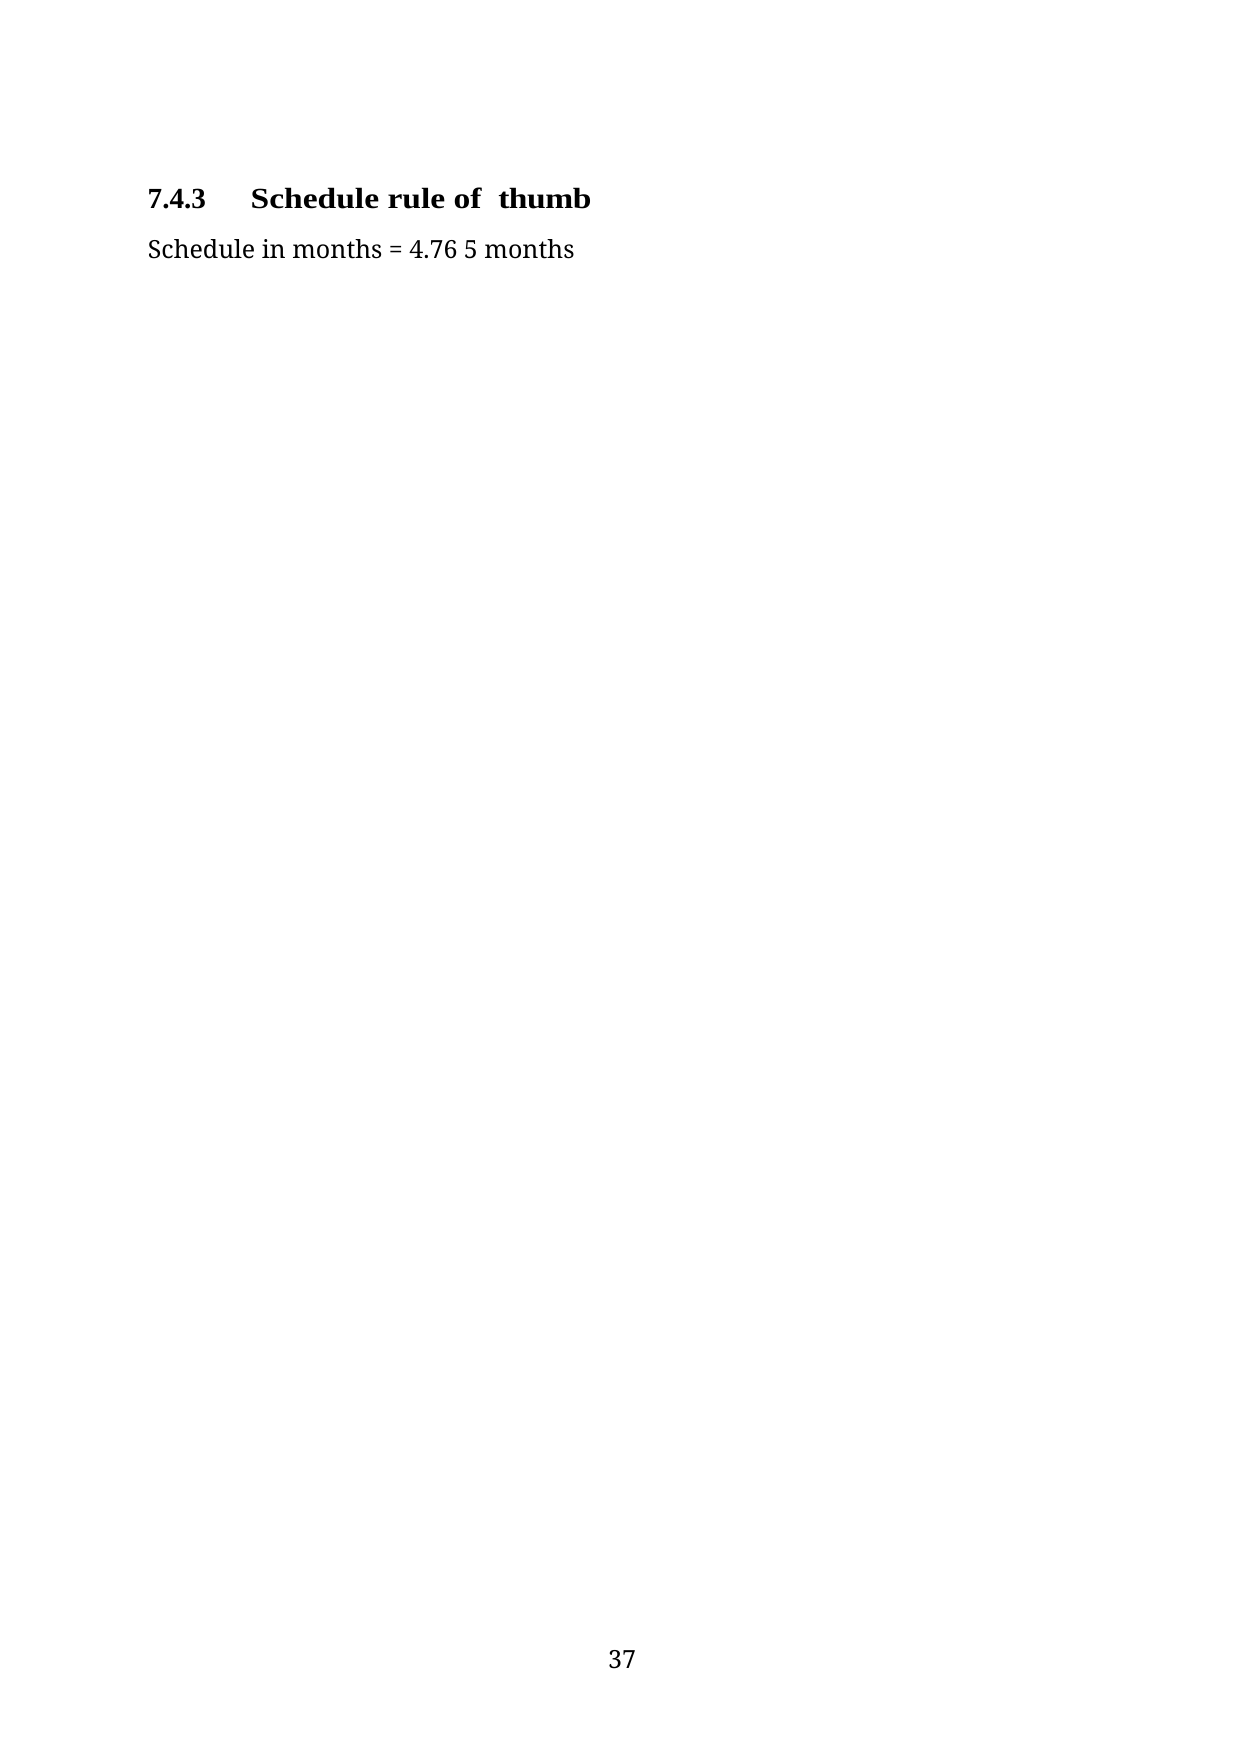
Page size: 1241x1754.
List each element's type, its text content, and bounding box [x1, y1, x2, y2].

text Schedule in months = 4.76 5 months [148, 231, 1148, 265]
subtitle Schedule rule of thumb [147, 181, 1148, 214]
